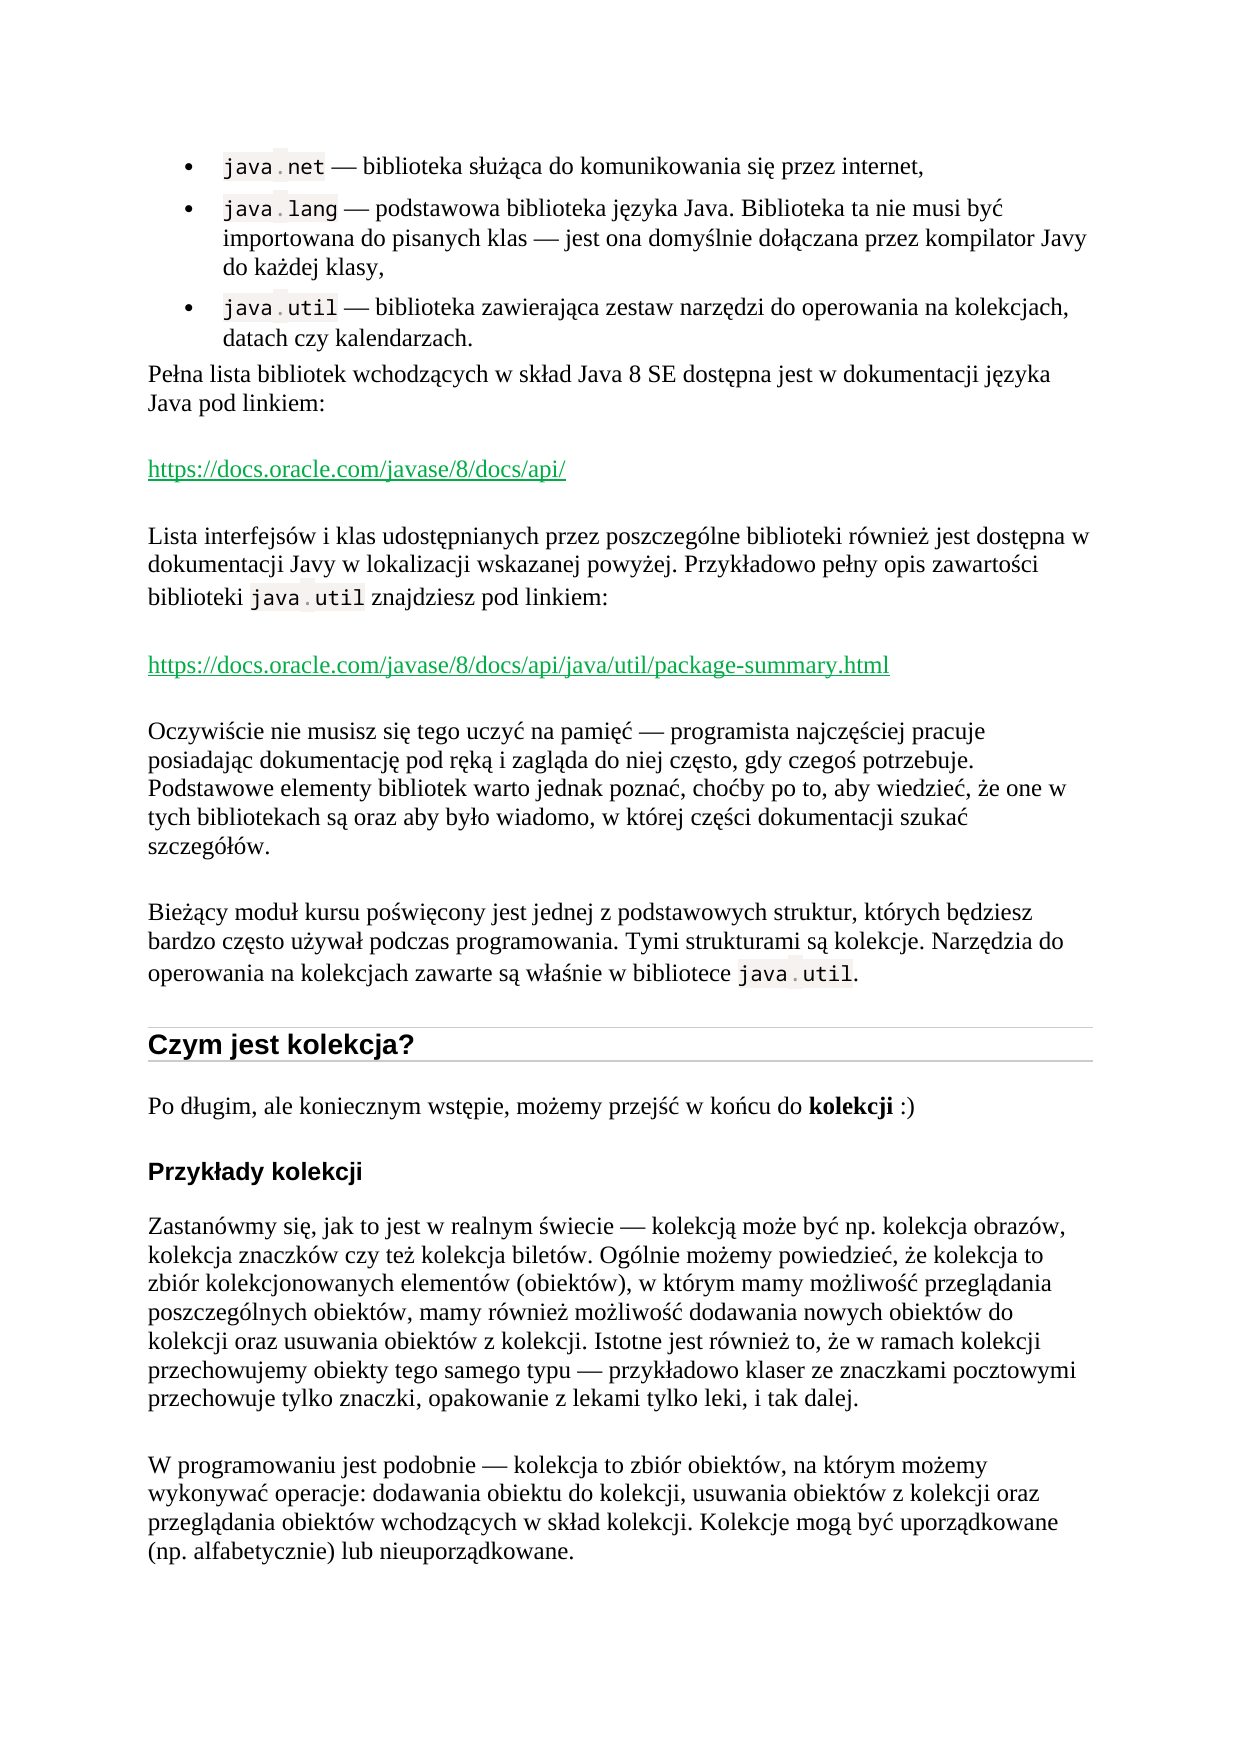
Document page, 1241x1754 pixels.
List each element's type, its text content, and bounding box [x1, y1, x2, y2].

text Pełna lista bibliotek wchodzących w skład Java 8 SE dostępna jest w dokumentacji języka Java pod linkiem: [148, 359, 1093, 417]
text https://docs.oracle.com/javase/8/docs/api/java/util/package-summary.html [148, 650, 1093, 678]
text Czym jest kolekcja? [148, 1028, 1093, 1060]
text Zastanówmy się, jak to jest w realnym świecie — kolekcją może być np. kolekcja obrazów, kolekcja znaczków czy też kolekcja biletów. Ogólnie możemy powiedzieć, że kolekcja to zbiór kolekcjonowanych elementów (obiektów), w którym mamy możliwość przeglądania poszczególnych obiektów, mamy również możliwość dodawania nowych obiektów do kolekcji oraz usuwania obiektów z kolekcji. Istotne jest również to, że w ramach kolekcji przechowujemy obiekty tego samego typu — przykładowo klaser ze znaczkami pocztowymi przechowuje tylko znaczki, opakowanie z lekami tylko leki, i tak dalej. [148, 1211, 1093, 1412]
text Oczywiście nie musisz się tego uczyć na pamięć — programista najczęściej pracuje posiadając dokumentację pod ręką i zagląda do niej często, gdy czegoś potrzebuje. Podstawowe elementy bibliotek warto jednak poznać, choćby po to, aby wiedzieć, że one w tych bibliotekach są oraz aby było wiadomo, w której części dokumentacji szukać szczegółów. [148, 716, 1093, 860]
text https://docs.oracle.com/javase/8/docs/api/ [148, 454, 1093, 483]
list java.lang — podstawowa biblioteka języka Java. Biblioteka ta nie musi być importowana do pisanych klas — jest ona domyślnie dołączana przez kompilator Javy do każdej klasy, [185, 189, 1093, 281]
list java.util — biblioteka zawierająca zestaw narzędzi do operowania na kolekcjach, datach czy kalendarzach. [185, 289, 1093, 352]
text W programowaniu jest podobnie — kolekcja to zbiór obiektów, na którym możemy wykonywać operacje: dodawania obiektu do kolekcji, usuwania obiektów z kolekcji oraz przeglądania obiektów wchodzących w skład kolekcji. Kolekcje mogą być uporządkowane (np. alfabetycznie) lub nieuporządkowane. [148, 1450, 1093, 1565]
list java.net — biblioteka służąca do komunikowania się przez internet, [288, 148, 1093, 182]
text Przykłady kolekcji [148, 1157, 1093, 1186]
text Bieżący moduł kursu poświęcony jest jednej z podstawowych struktur, których będziesz bardzo często używał podczas programowania. Tymi strukturami są kolekcje. Narzędzia do operowania na kolekcjach zawarte są właśnie w bibliotece java.util. [148, 897, 1093, 989]
text Lista interfejsów i klas udostępnianych przez poszczególne biblioteki również jest dostępna w dokumentacji Javy w lokalizacji wskazanej powyżej. Przykładowo pełny opis zawartości biblioteki java.util znajdziesz pod linkiem: [148, 521, 1093, 612]
text Po długim, ale koniecznym wstępie, możemy przejść w końcu do kolekcji :) [148, 1091, 1093, 1120]
